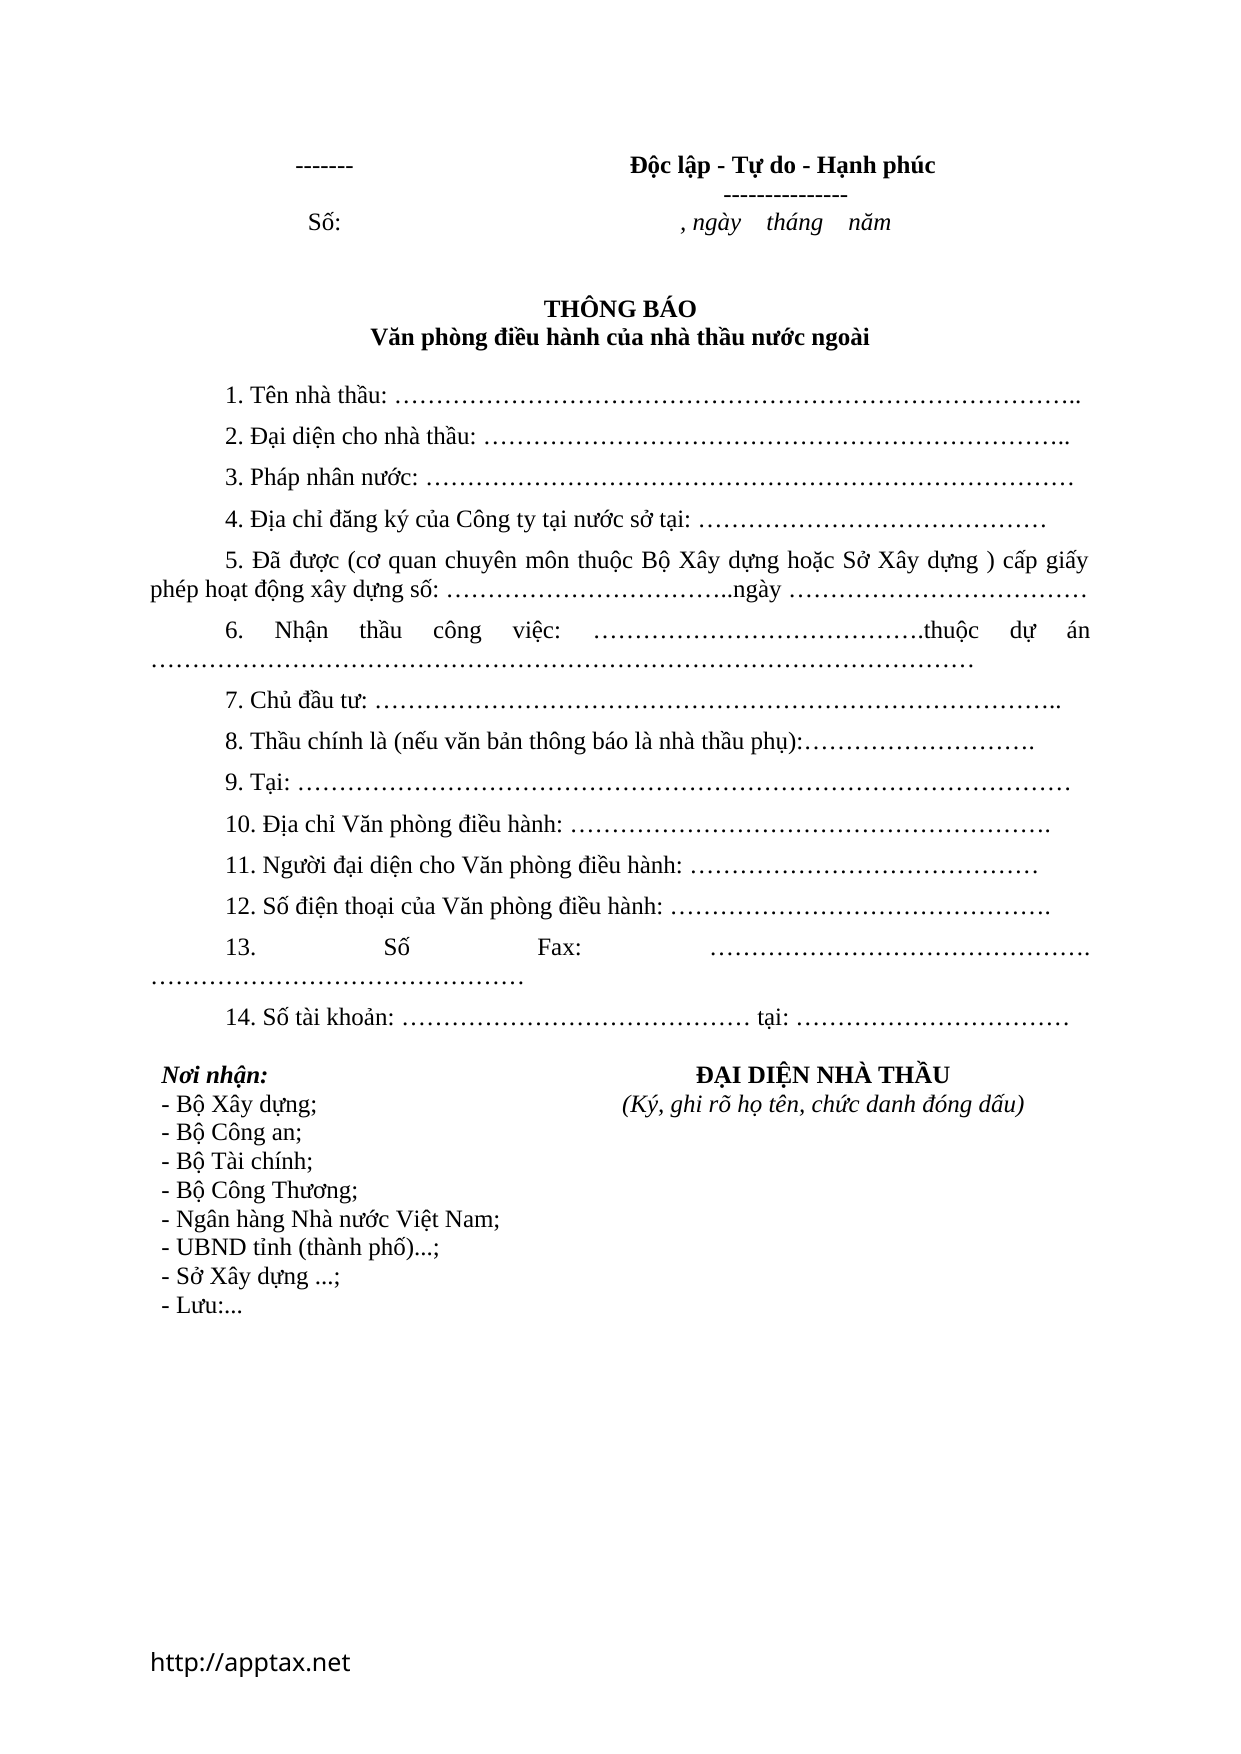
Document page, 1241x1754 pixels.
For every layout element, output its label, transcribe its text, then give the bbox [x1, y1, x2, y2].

text 14. Số tài khoản: …………………………………… tại: …………………………… [150, 1002, 1090, 1031]
text 13. Số Fax: ……………………………………….……………………………………… [150, 932, 1090, 990]
text 6. Nhận thầu công việc: ………………………………….thuộc dự án ……………………………………………………………………………………… [150, 615, 1090, 672]
text 7. Chủ đầu tư: ……………………………………………………………………….. [150, 685, 1090, 714]
text 8. Thầu chính là (nếu văn bản thông báo là nhà thầu phụ):………………………. [150, 726, 1090, 755]
text 11. Người đại diện cho Văn phòng điều hành: …………………………………… [150, 850, 1090, 879]
text 10. Địa chỉ Văn phòng điều hành: …………………………………………………. [150, 809, 1090, 837]
text 9. Tại: ………………………………………………………………………………… [150, 767, 1090, 796]
text 5. Đã được (cơ quan chuyên môn thuộc Bộ Xây dựng hoặc Sở Xây dựng ) cấp giấy phép hoạt động xây dựng số: ……………………………..ngày ……………………………… [150, 545, 1090, 602]
text THÔNG BÁO [150, 294, 1090, 322]
text 2. Đại diện cho nhà thầu: …………………………………………………………….. [150, 421, 1090, 450]
text 1. Tên nhà thầu: ……………………………………………………………………….. [150, 380, 1090, 409]
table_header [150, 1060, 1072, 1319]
text 3. Pháp nhân nước: …………………………………………………………………… [150, 462, 1090, 491]
text 12. Số điện thoại của Văn phòng điều hành: ………………………………………. [150, 891, 1090, 920]
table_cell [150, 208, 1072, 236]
text 4. Địa chỉ đăng ký của Công ty tại nước sở tại: …………………………………… [150, 504, 1090, 532]
text Văn phòng điều hành của nhà thầu nước ngoài [150, 322, 1090, 351]
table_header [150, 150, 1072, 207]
